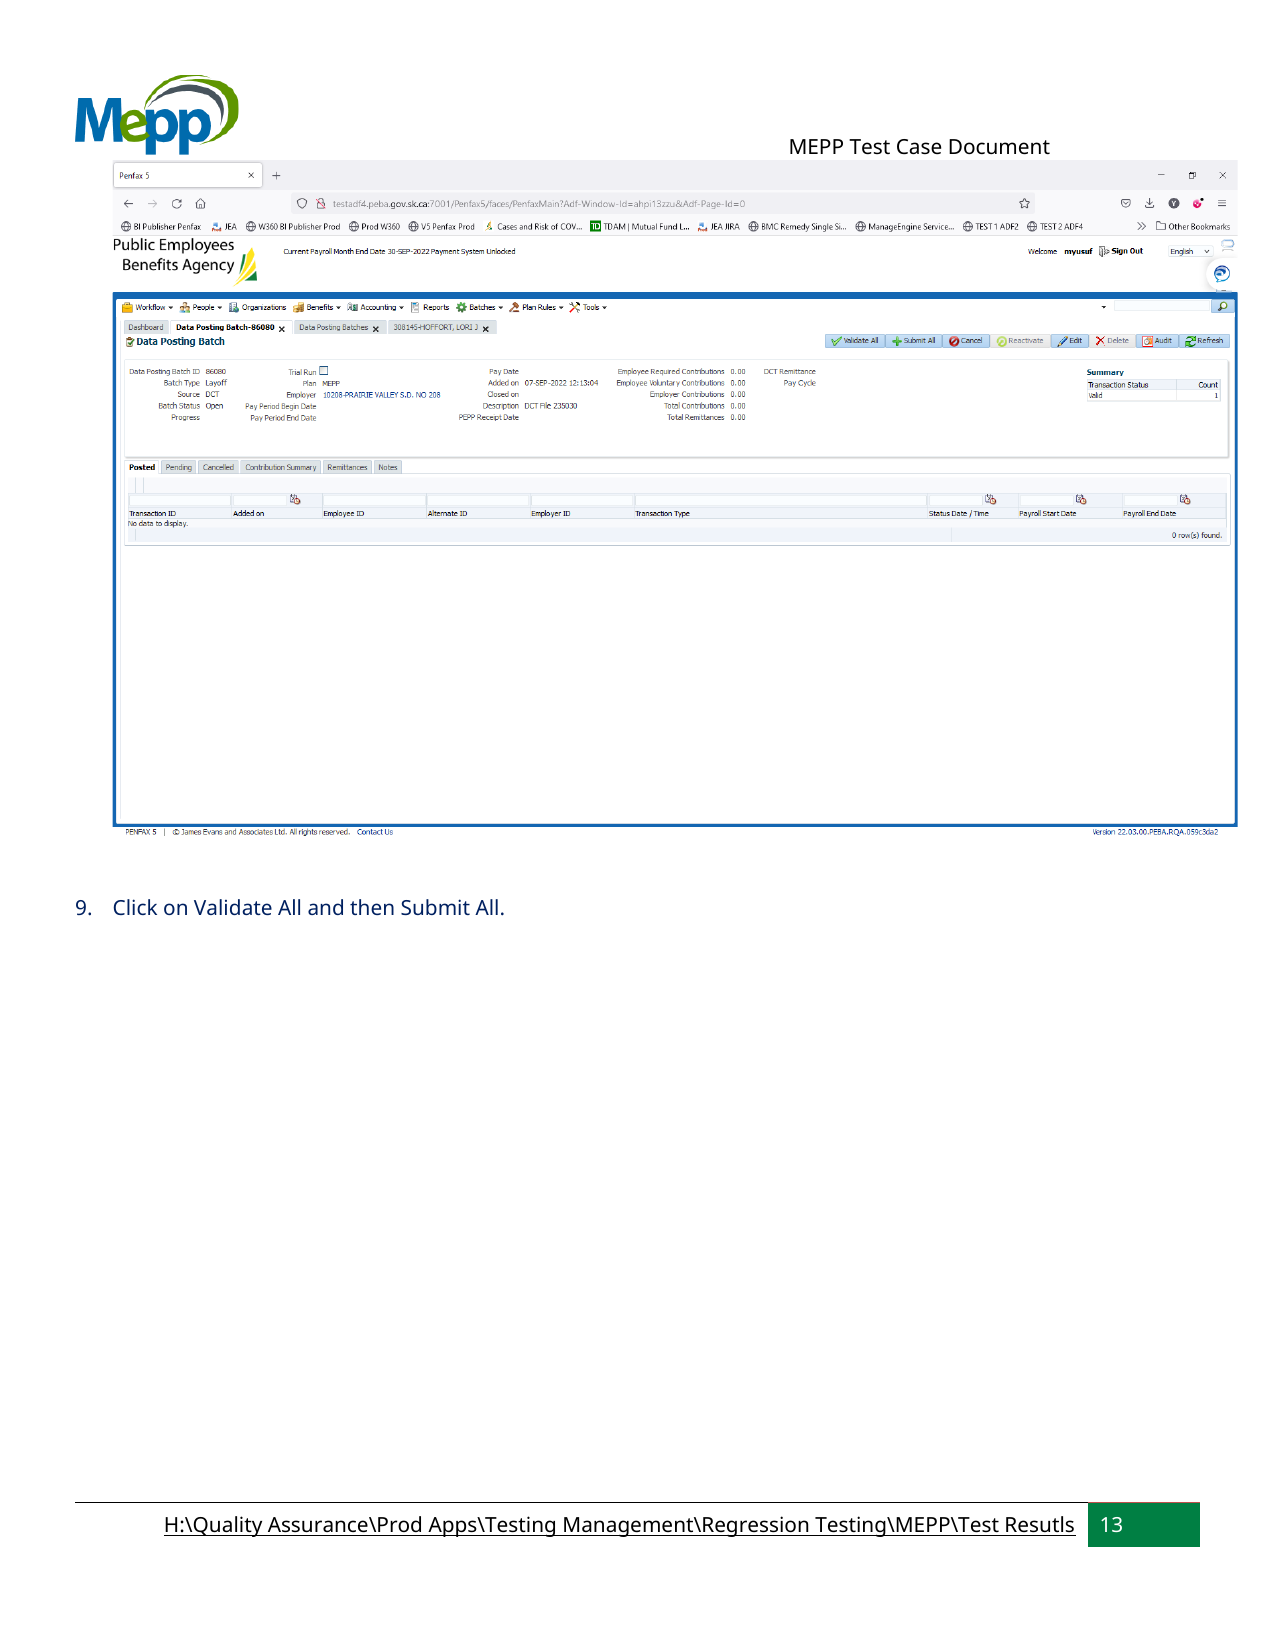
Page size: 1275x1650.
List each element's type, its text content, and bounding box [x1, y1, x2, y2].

picture [112, 160, 1238, 837]
picture [75, 75, 239, 155]
list Click on Validate All and then Submit All. [75, 893, 1200, 922]
